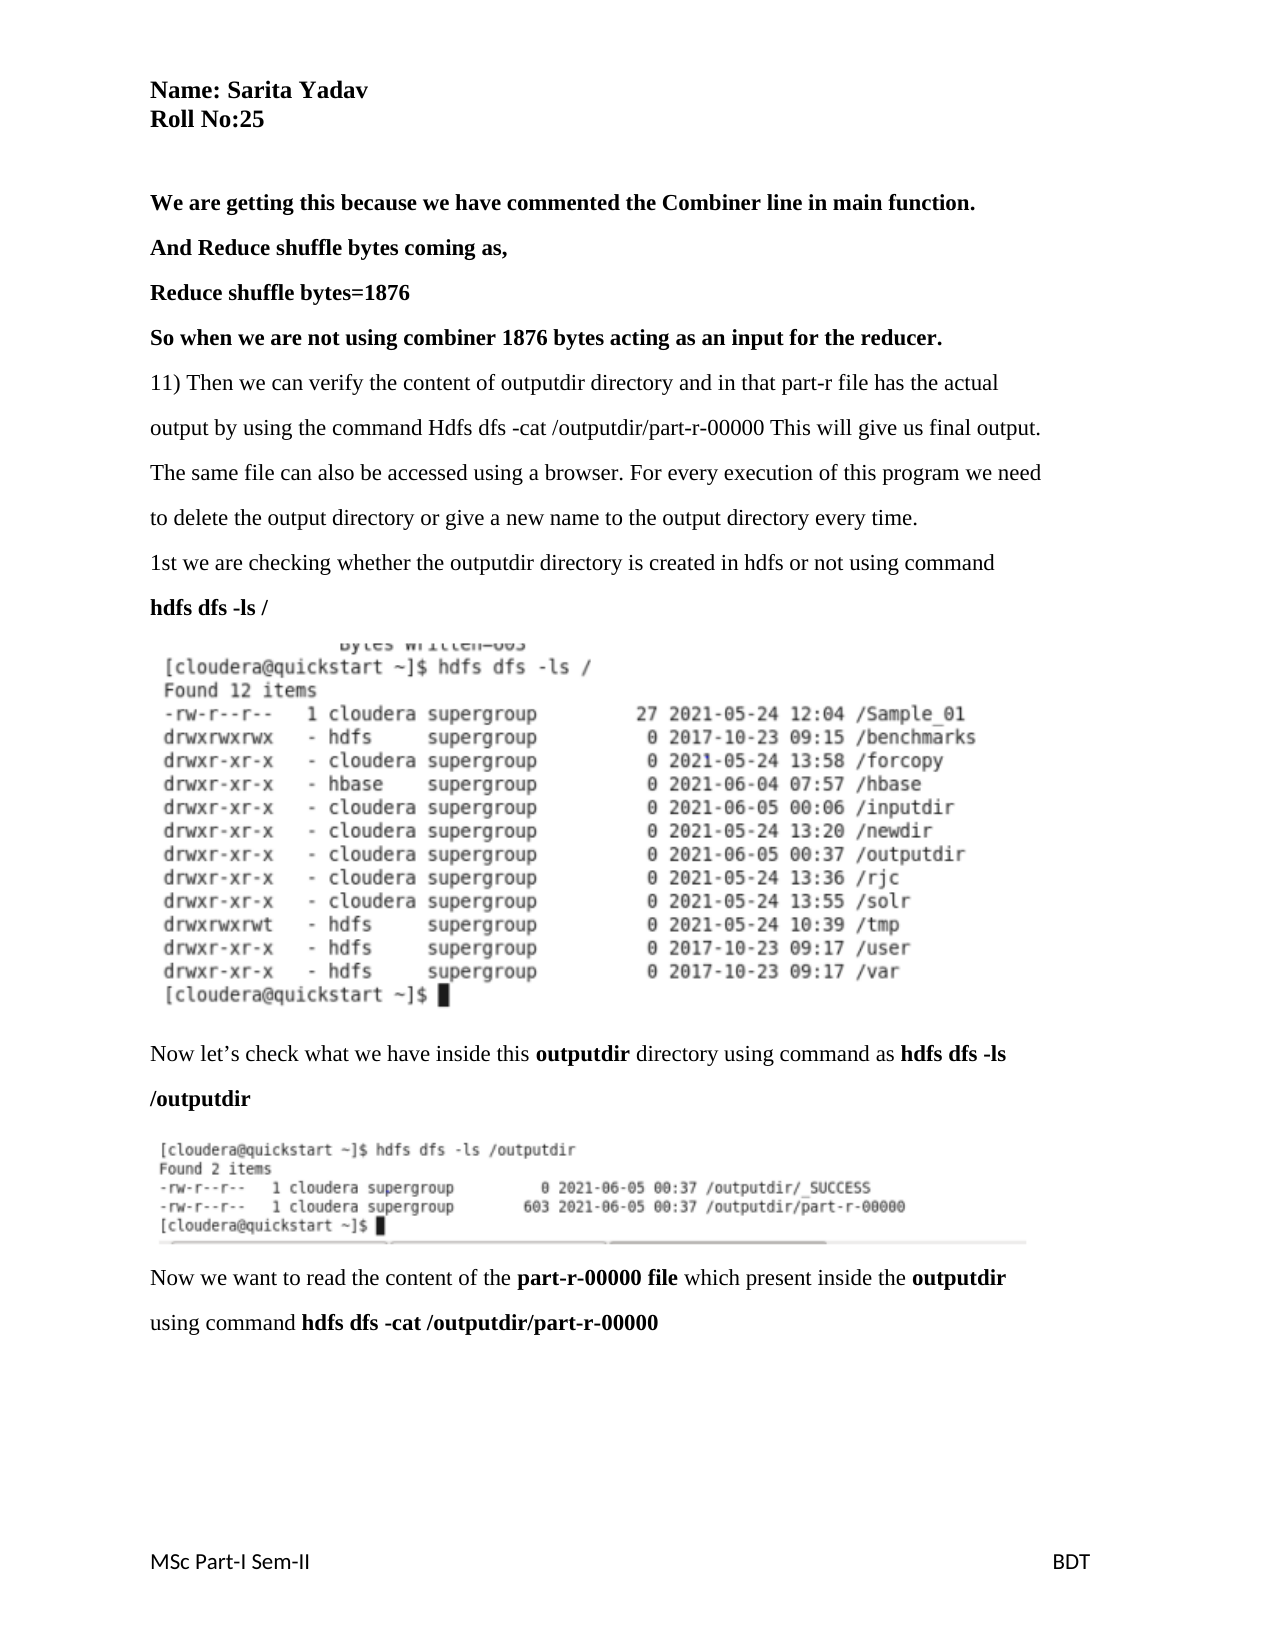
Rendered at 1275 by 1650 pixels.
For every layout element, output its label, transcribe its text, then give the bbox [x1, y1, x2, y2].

text The same file can also be accessed using a browser. For every execution of this program we need [150, 459, 1125, 486]
text We are getting this because we have commented the Combiner line in main function. [150, 188, 1125, 215]
text 11) Then we can verify the content of outputdir directory and in that part-r file has the actual [150, 369, 1125, 395]
text And Reduce shuffle bytes coming as, [150, 234, 1125, 260]
text Reduce shuffle bytes=1876 [150, 279, 1125, 305]
text hdfs dfs -ls / [150, 594, 1125, 621]
text to delete the output directory or give a new name to the output directory every time. [150, 504, 1125, 531]
text /outputdir [150, 1085, 1125, 1111]
text output by using the command Hdfs dfs -cat /outputdir/part-r-00000 This will give us final output. [150, 414, 1125, 440]
picture [150, 1130, 1027, 1246]
text using command hdfs dfs -cat /outputdir/part-r-00000 [150, 1309, 1125, 1336]
text Now we want to read the content of the part-r-00000 file which present inside the outputdir [150, 1264, 1125, 1291]
text So when we are not using combiner 1876 bytes acting as an input for the reducer. [150, 324, 1125, 350]
text 1st we are checking whether the outputdir directory is created in hdfs or not using command [150, 549, 1125, 576]
text Now let’s check what we have inside this outputdir directory using command as hdfs dfs -ls [150, 1040, 1125, 1066]
picture [150, 639, 1057, 1021]
